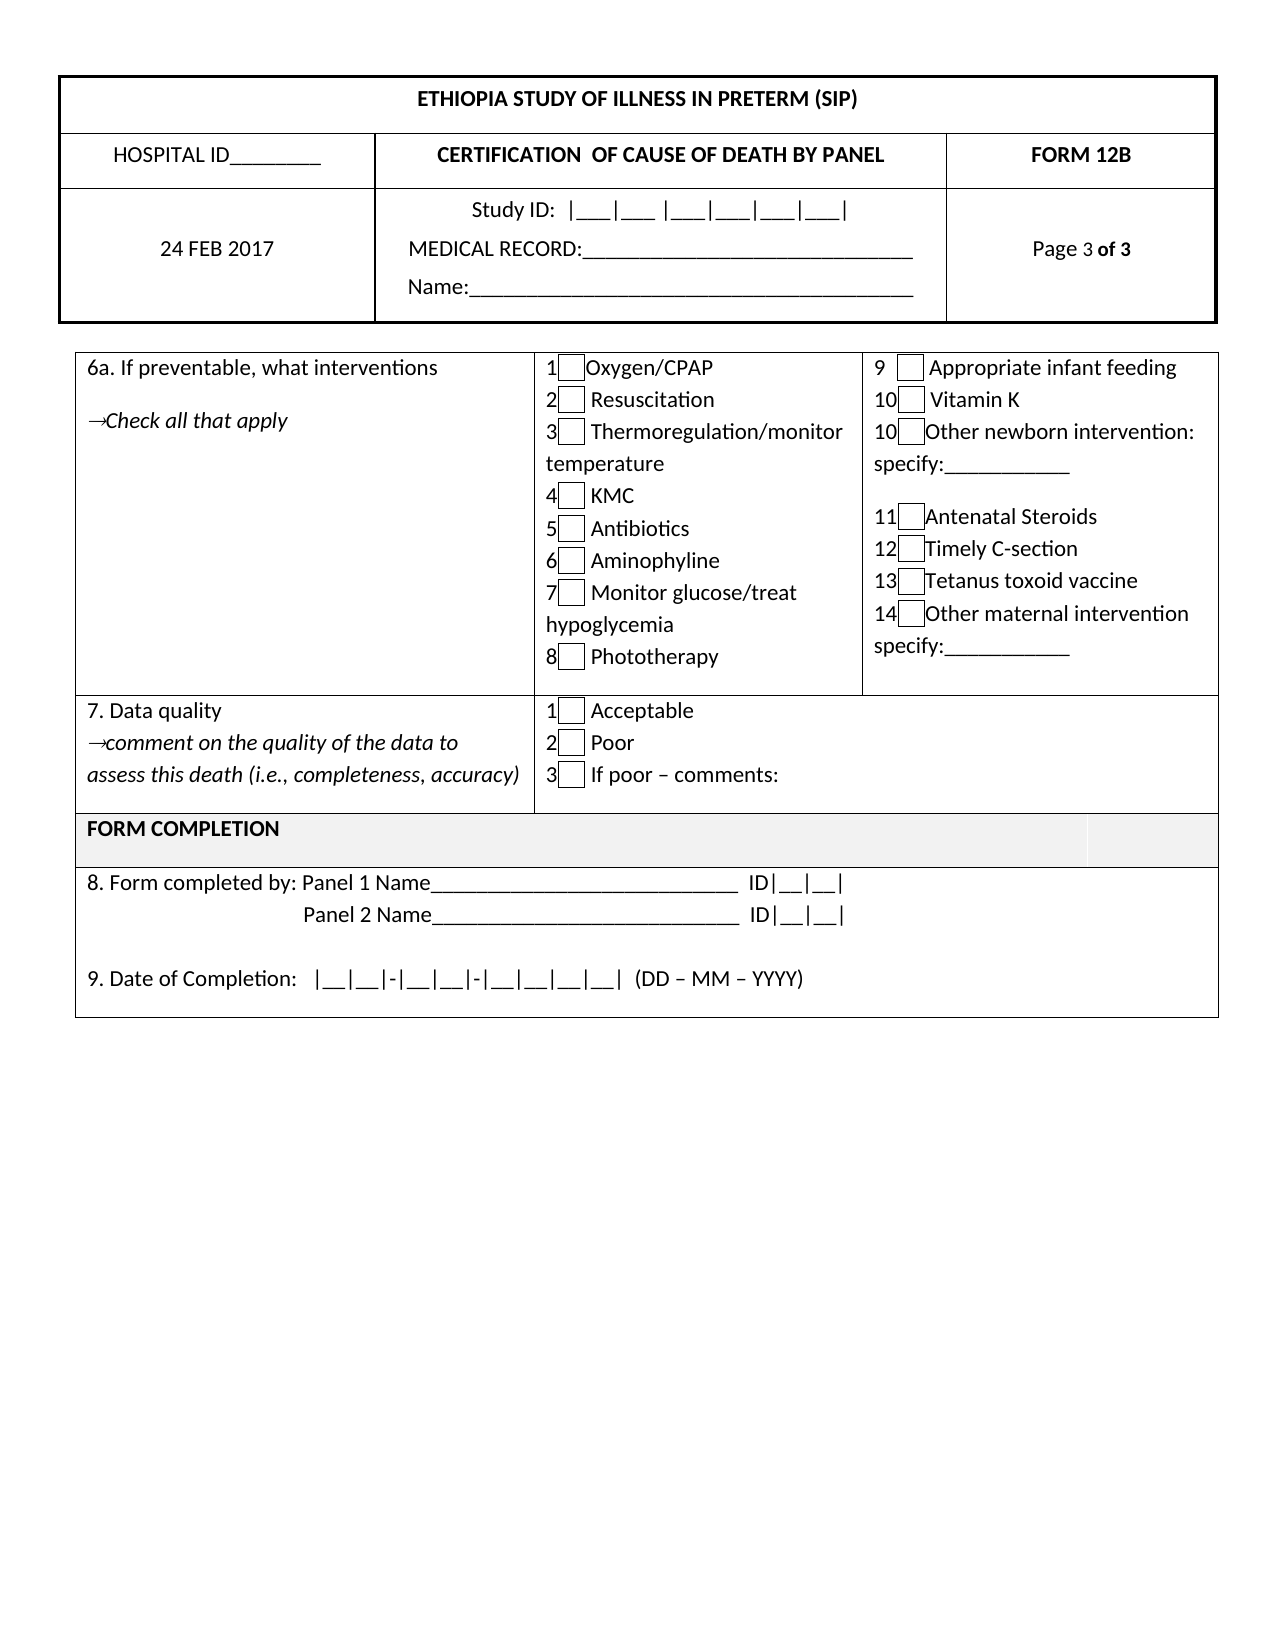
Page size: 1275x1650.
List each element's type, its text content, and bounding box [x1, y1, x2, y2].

table_cell 1 Acceptable 2 Poor 3 If poor – comments: [535, 696, 1218, 813]
table_cell [750, 814, 881, 867]
table_cell 7. Data quality comment on the quality of the data to assess this death (i.e., completeness, accuracy) [76, 696, 534, 813]
table_cell 1Oxygen/CPAP 2 Resuscitation 3 Thermoregulation/monitor temperature 4 KMC 5 Antibiotics 6 Aminophyline 7 Monitor glucose/treat hypoglycemia 8 Phototherapy [535, 353, 862, 695]
table_cell 8. Form completed by: Panel 1 Name___________________________ ID|__|__| Panel 2 Name___________________________ ID|__|__| 9. Date of Completion: |__|__|-|__|__|-|__|__|__|__| (DD – MM – YYYY) [76, 868, 1218, 1017]
table_cell [1088, 814, 1218, 867]
table_cell [534, 814, 647, 867]
table_cell [881, 814, 975, 867]
table_cell FORM COMPLETION [76, 814, 534, 867]
table_cell 9 Appropriate infant feeding 10 Vitamin K 10Other newborn intervention: specify:___________ 11Antenatal Steroids 12Timely C-section 13Tetanus toxoid vaccine 14Other maternal intervention specify:___________ [863, 353, 1218, 695]
table_cell 6a. If preventable, what interventions Check all that apply [76, 353, 534, 695]
table_cell [975, 814, 1087, 867]
table_cell [647, 814, 750, 867]
